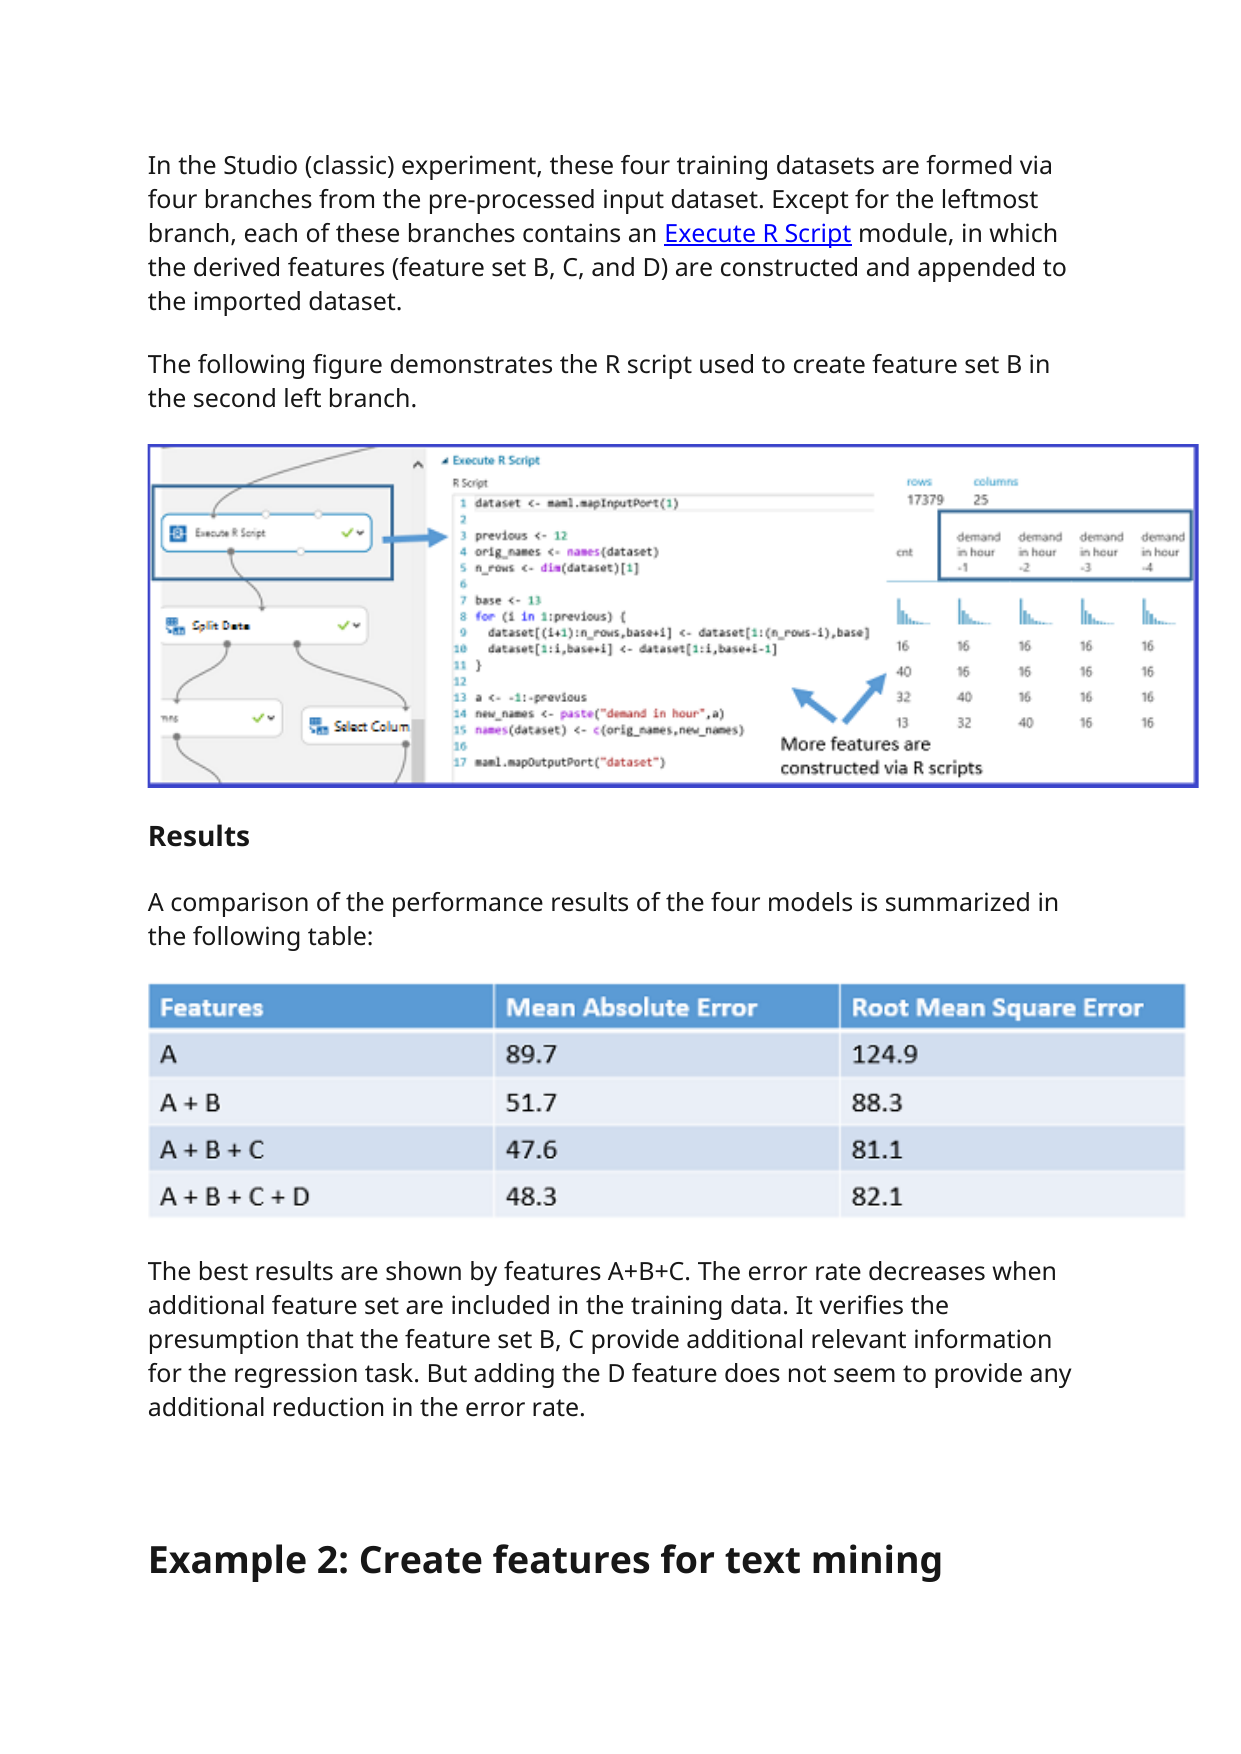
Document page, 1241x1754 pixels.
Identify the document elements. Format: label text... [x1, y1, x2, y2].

text Example 2: Create features for text mining [148, 1533, 1093, 1584]
picture [147, 981, 1191, 1225]
text In the Studio (classic) experiment, these four training datasets are formed via four branches from the pre-processed input dataset. Except for the leftmost branch, each of these branches contains an Execute R Script module, in which the derived features (feature set B, C, and D) are constructed and appended to the imported dataset. [148, 148, 1093, 318]
text Results [148, 817, 1093, 855]
text A comparison of the performance results of the four models is summarized in the following table: [148, 884, 1093, 952]
text The best results are shown by features A+B+C. The error rate decreases when additional feature set are included in the training data. It verifies the presumption that the feature set B, C provide additional relevant information for the regression task. But adding the D feature does not seem to provide any additional reduction in the error rate. [148, 1254, 1093, 1424]
text The following figure demonstrates the R script used to create feature set B in the second left branch. [148, 347, 1093, 415]
picture [147, 444, 1199, 788]
